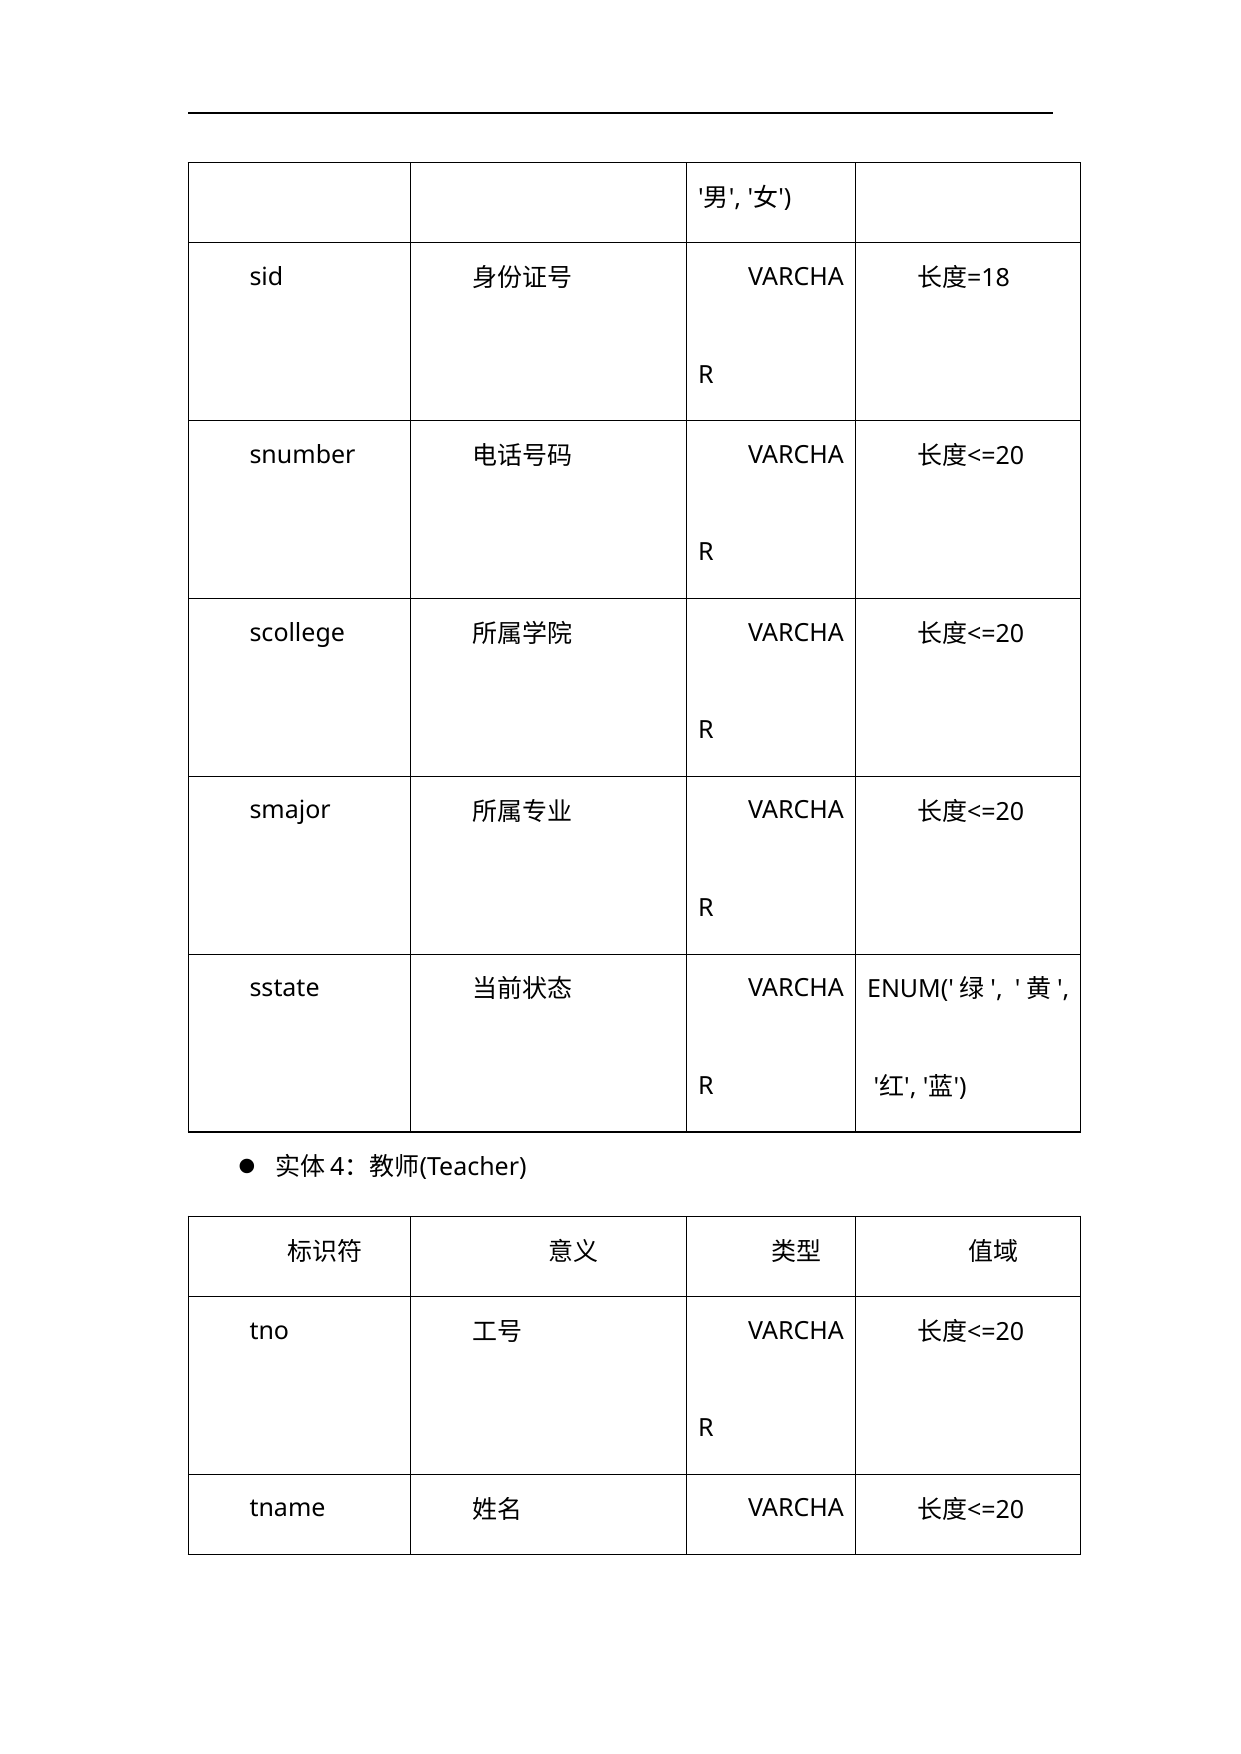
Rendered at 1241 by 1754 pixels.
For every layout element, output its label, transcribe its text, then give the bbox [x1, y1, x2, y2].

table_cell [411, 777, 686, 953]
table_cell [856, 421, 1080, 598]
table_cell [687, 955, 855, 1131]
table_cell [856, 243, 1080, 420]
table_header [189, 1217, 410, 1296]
list 实体4：教师(Teacher) [187, 1132, 1053, 1197]
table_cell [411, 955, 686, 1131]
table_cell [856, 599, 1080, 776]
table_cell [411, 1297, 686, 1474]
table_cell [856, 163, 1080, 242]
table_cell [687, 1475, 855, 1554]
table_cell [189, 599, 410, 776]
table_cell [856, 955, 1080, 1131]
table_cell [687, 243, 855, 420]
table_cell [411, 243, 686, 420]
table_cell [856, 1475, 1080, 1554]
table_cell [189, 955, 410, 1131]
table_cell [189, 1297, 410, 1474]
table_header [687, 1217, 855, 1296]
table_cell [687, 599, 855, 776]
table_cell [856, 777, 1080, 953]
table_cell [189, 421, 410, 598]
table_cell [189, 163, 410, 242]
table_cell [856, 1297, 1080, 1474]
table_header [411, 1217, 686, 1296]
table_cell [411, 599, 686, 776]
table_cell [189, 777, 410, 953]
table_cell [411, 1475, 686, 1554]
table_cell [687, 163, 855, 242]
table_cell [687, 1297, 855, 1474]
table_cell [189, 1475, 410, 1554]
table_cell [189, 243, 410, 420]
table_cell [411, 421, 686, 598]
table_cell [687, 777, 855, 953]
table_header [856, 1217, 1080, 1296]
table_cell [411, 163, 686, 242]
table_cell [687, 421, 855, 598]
